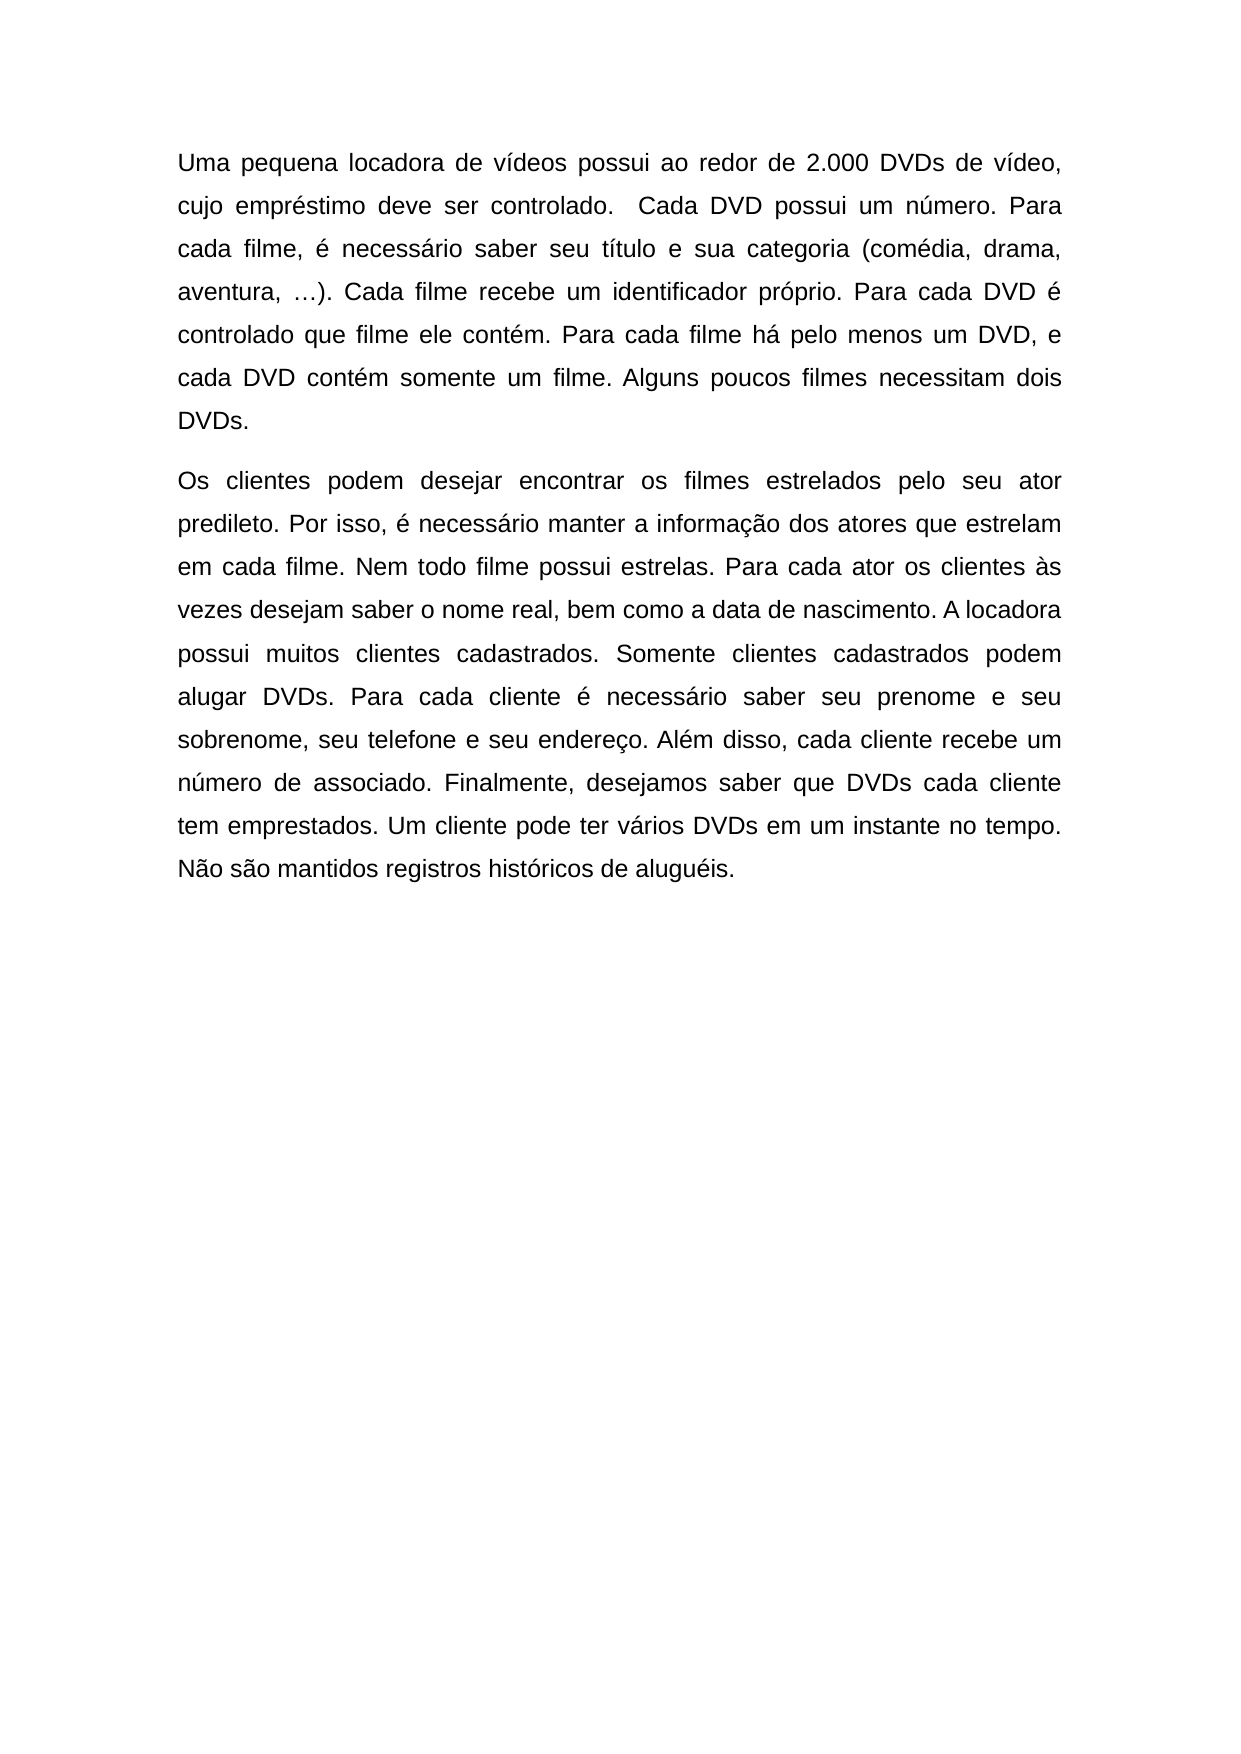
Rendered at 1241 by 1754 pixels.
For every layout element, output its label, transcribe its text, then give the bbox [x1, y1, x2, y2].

text Os clientes podem desejar encontrar os filmes estrelados pelo seu ator predileto. Por isso, é necessário manter a informação dos atores que estrelam em cada filme. Nem todo filme possui estrelas. Para cada ator os clientes às vezes desejam saber o nome real, bem como a data de nascimento. A locadora possui muitos clientes cadastrados. Somente clientes cadastrados podem alugar DVDs. Para cada cliente é necessário saber seu prenome e seu sobrenome, seu telefone e seu endereço. Além disso, cada cliente recebe um número de associado. Finalmente, desejamos saber que DVDs cada cliente tem emprestados. Um cliente pode ter vários DVDs em um instante no tempo. Não são mantidos registros históricos de aluguéis. [177, 466, 1063, 883]
text Uma pequena locadora de vídeos possui ao redor de 2.000 DVDs de vídeo, cujo empréstimo deve ser controlado. Cada DVD possui um número. Para cada filme, é necessário saber seu título e sua categoria (comédia, drama, aventura, …). Cada filme recebe um identificador próprio. Para cada DVD é controlado que filme ele contém. Para cada filme há pelo menos um DVD, e cada DVD contém somente um filme. Alguns poucos filmes necessitam dois DVDs. [177, 148, 1063, 435]
